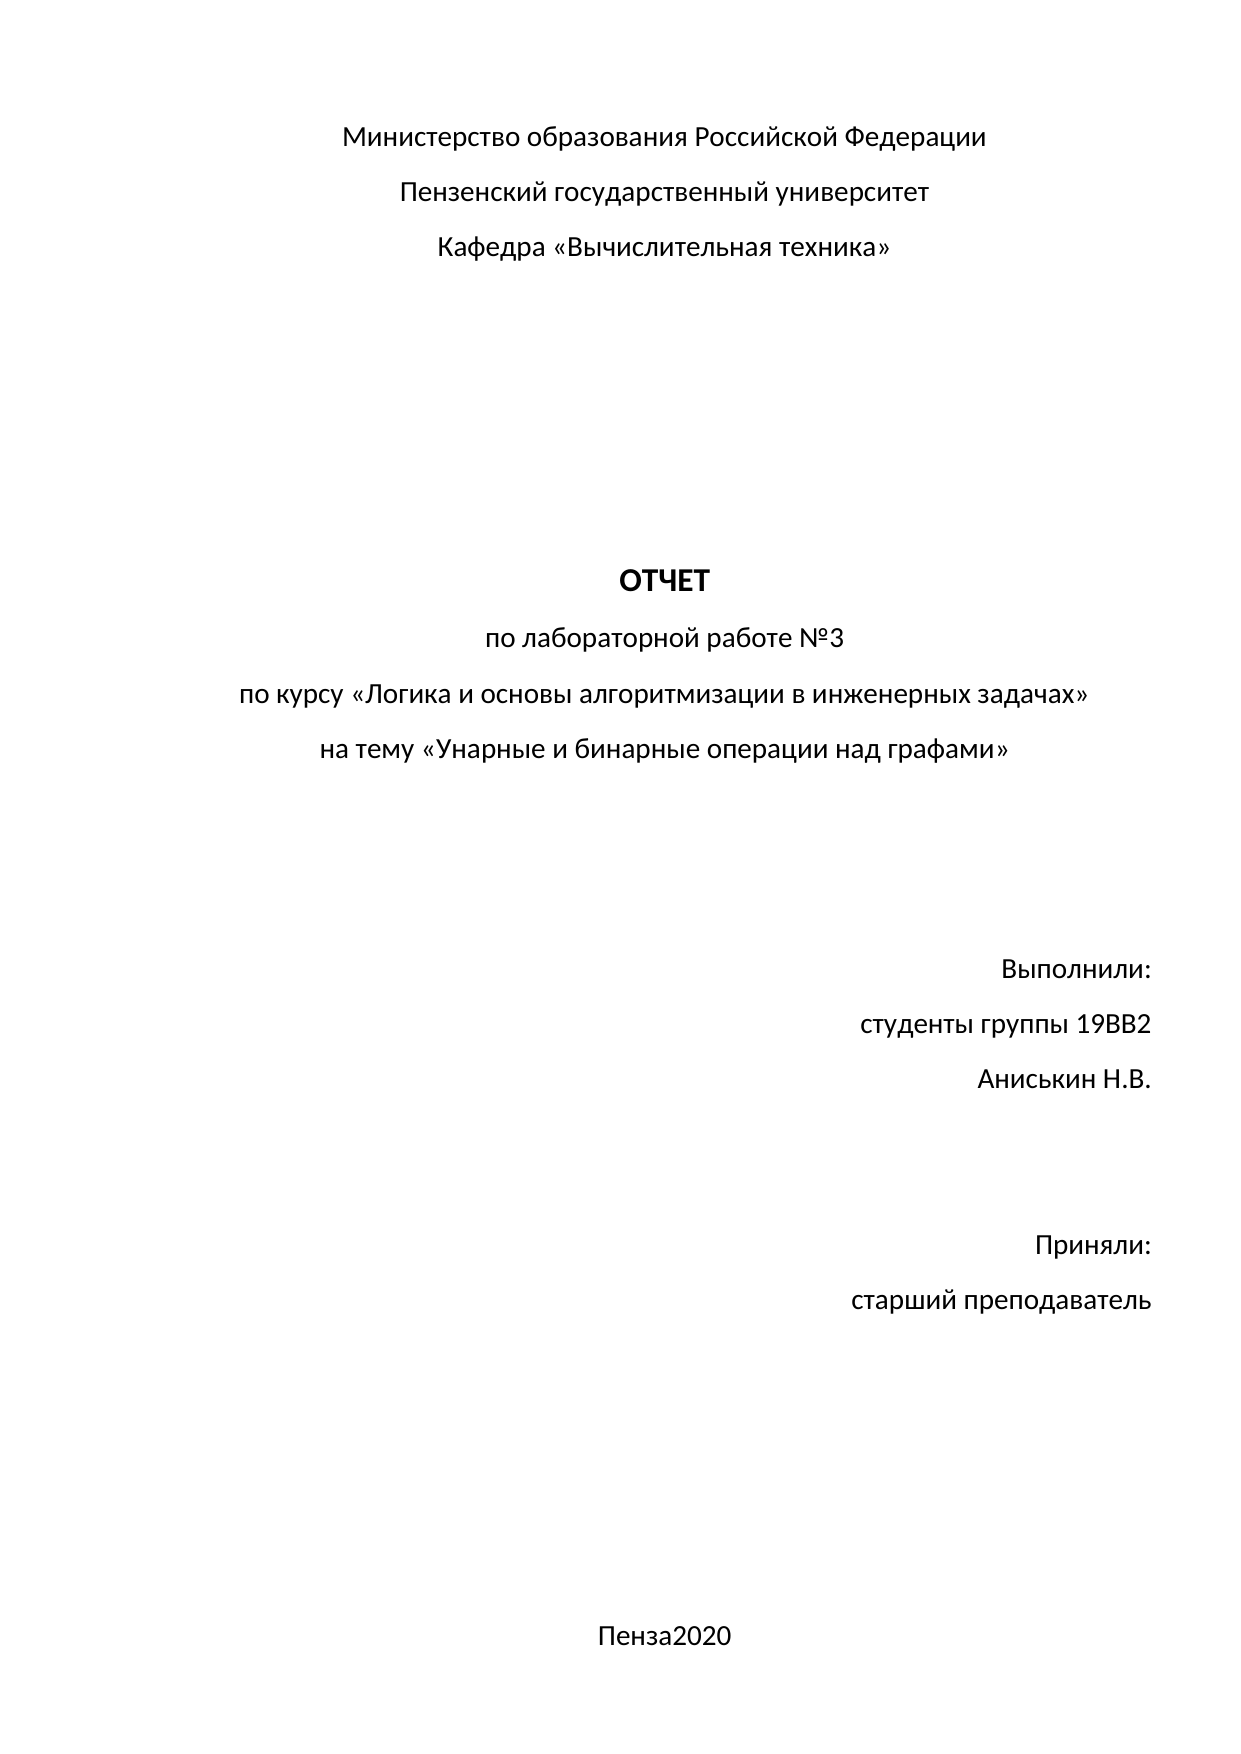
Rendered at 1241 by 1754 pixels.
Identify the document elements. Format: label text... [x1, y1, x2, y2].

text по курсу «Логика и основы алгоритмизации в инженерных задачах» [177, 675, 1152, 710]
text студенты группы 19ВВ2 [177, 1005, 1152, 1041]
text Пензенский государственный университет [177, 173, 1152, 209]
text старший преподаватель [177, 1281, 1152, 1316]
text Аниськин Н.В. [177, 1060, 1152, 1096]
text по лабораторной работе №3 [177, 619, 1152, 655]
text Министерство образования Российской Федерации [177, 118, 1152, 154]
text Кафедра «Вычислительная техника» [177, 228, 1152, 264]
text Выполнили: [177, 950, 1152, 986]
text на тему «Унарные и бинарные операции над графами» [177, 730, 1152, 765]
text Приняли: [177, 1226, 1152, 1261]
text ОТЧЕТ [177, 559, 1152, 600]
